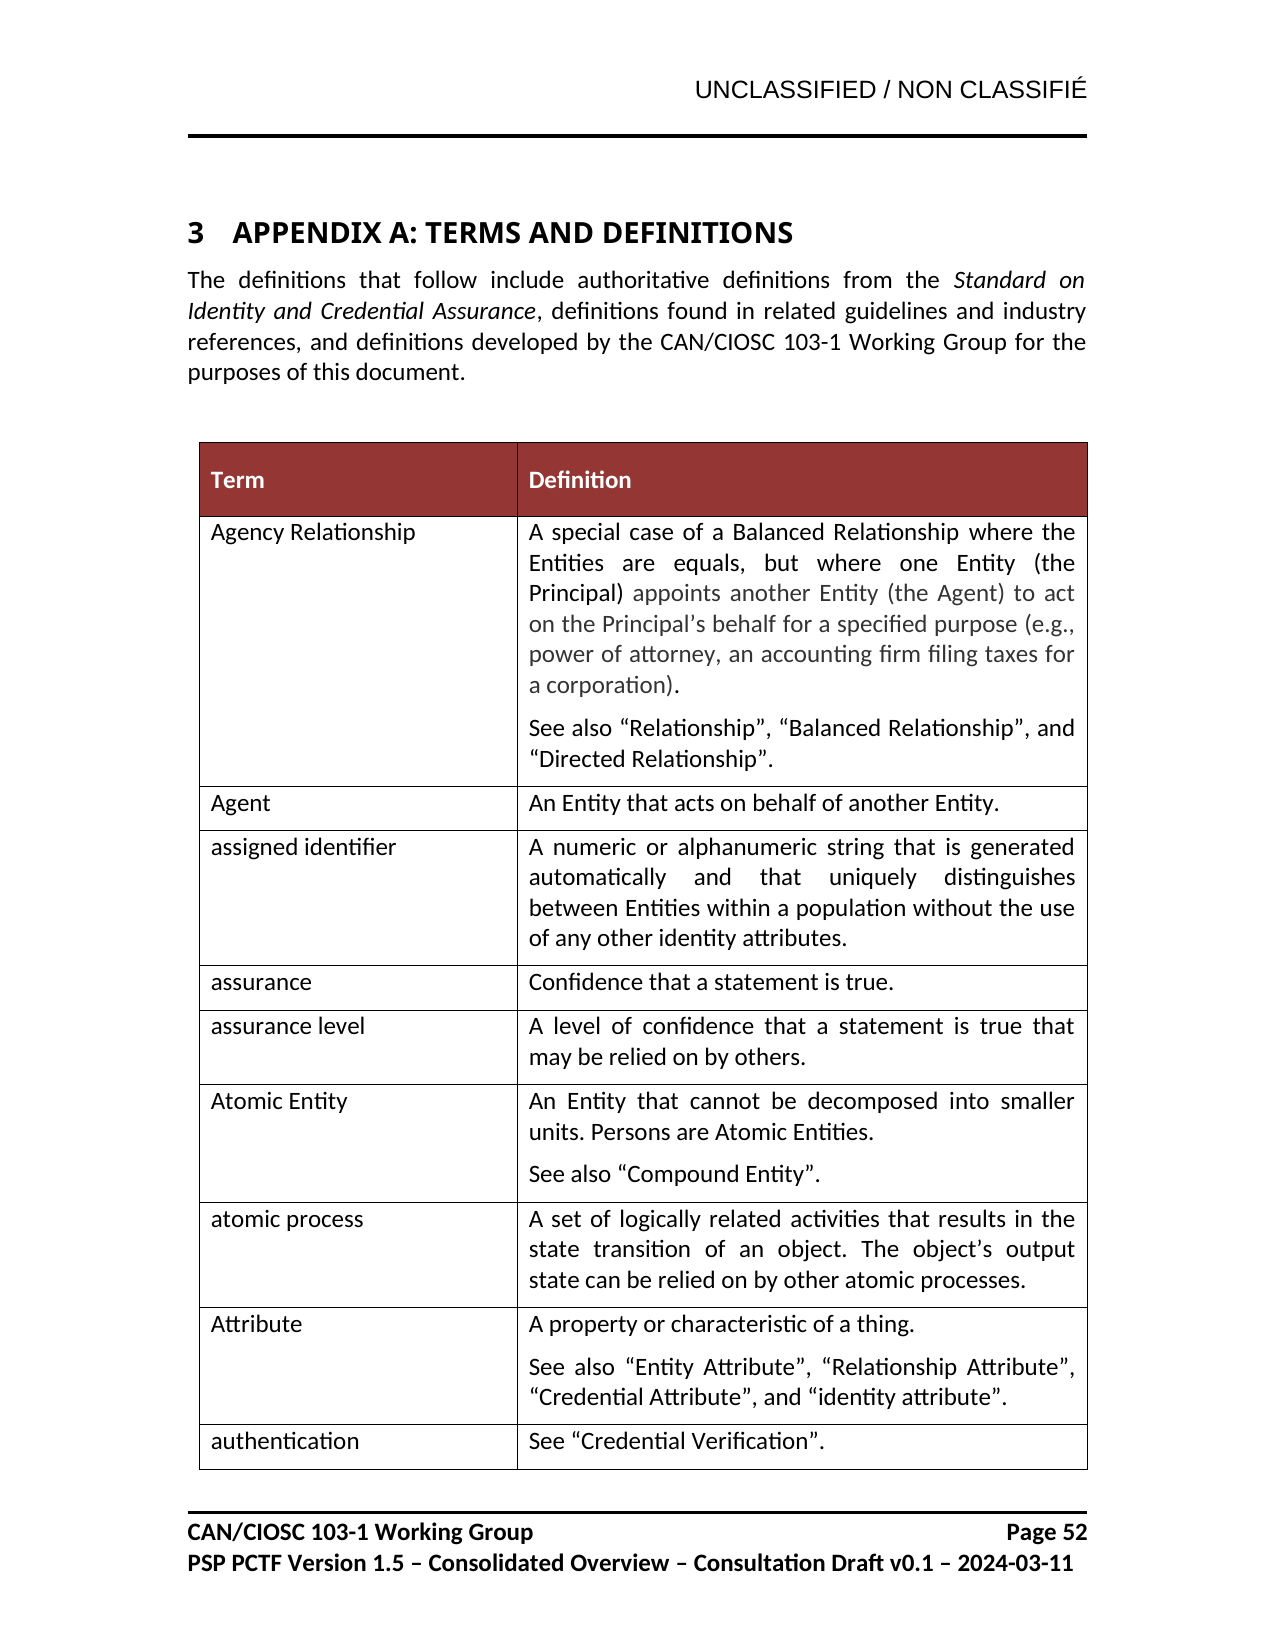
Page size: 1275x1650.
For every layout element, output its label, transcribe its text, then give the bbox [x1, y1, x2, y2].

table_cell A set of logically related activities that results in the state transition of an object. The object’s output state can be relied on by other atomic processes. [518, 1203, 1087, 1307]
table_cell Atomic Entity [200, 1085, 517, 1202]
table_cell A level of confidence that a statement is true that may be relied on by others. [518, 1011, 1087, 1084]
table_cell A property or characteristic of a thing. See also “Entity Attribute”, “Relationship Attribute”, “Credential Attribute”, and “identity attribute”. [518, 1308, 1087, 1424]
table_cell Agency Relationship [200, 517, 517, 786]
table_cell Confidence that a statement is true. [518, 966, 1087, 1009]
subtitle Appendix A: Terms and Definitions [187, 212, 1087, 252]
table_cell A special case of a Balanced Relationship where the Entities are equals, but where one Entity (the Principal) appoints another Entity (the Agent) to act on the Principal’s behalf for a specified purpose (e.g., power of attorney, an accounting firm filing taxes for a corporation). See also “Relationship”, “Balanced Relationship”, and “Directed Relationship”. [518, 517, 1087, 786]
table_cell An Entity that acts on behalf of another Entity. [518, 787, 1087, 830]
table_cell atomic process [200, 1203, 517, 1307]
table_header Term [200, 443, 517, 516]
table_cell assigned identifier [200, 831, 517, 965]
table_cell An Entity that cannot be decomposed into smaller units. Persons are Atomic Entities. See also “Compound Entity”. [518, 1085, 1087, 1202]
table_cell Agent [200, 787, 517, 830]
table_cell Attribute [200, 1308, 517, 1424]
table_cell A numeric or alphanumeric string that is generated automatically and that uniquely distinguishes between Entities within a population without the use of any other identity attributes. [518, 831, 1087, 965]
table_cell authentication [200, 1425, 517, 1468]
text The definitions that follow include authoritative definitions from the Standard on Identity and Credential Assurance, definitions found in related guidelines and industry references, and definitions developed by the CAN/CIOSC 103-1 Working Group for the purposes of this document. [187, 265, 1087, 387]
table_cell See “Credential Verification”. [518, 1425, 1087, 1468]
table_header Definition [518, 443, 1087, 516]
table_cell assurance level [200, 1011, 517, 1084]
table_cell assurance [200, 966, 517, 1009]
